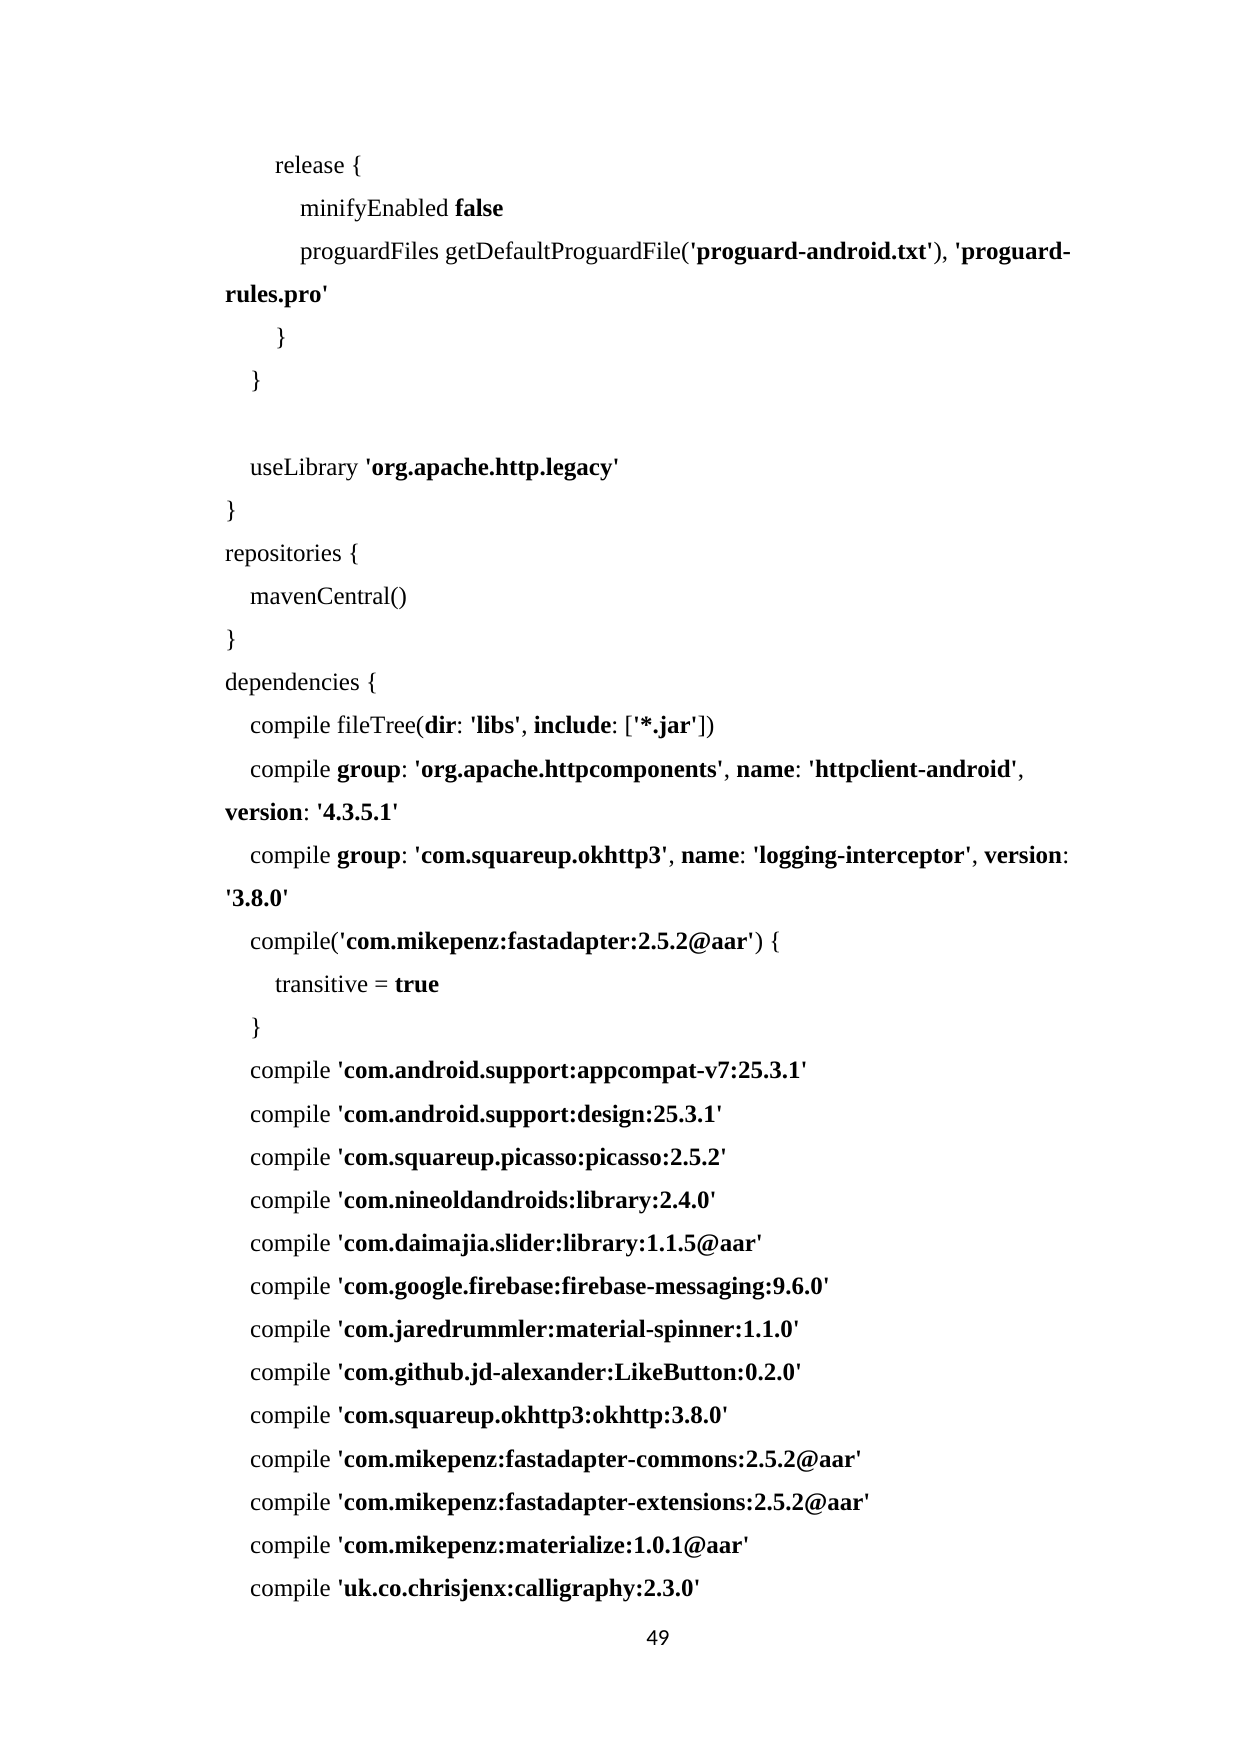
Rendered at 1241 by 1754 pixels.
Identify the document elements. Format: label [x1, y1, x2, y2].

text [225, 150, 1090, 1602]
